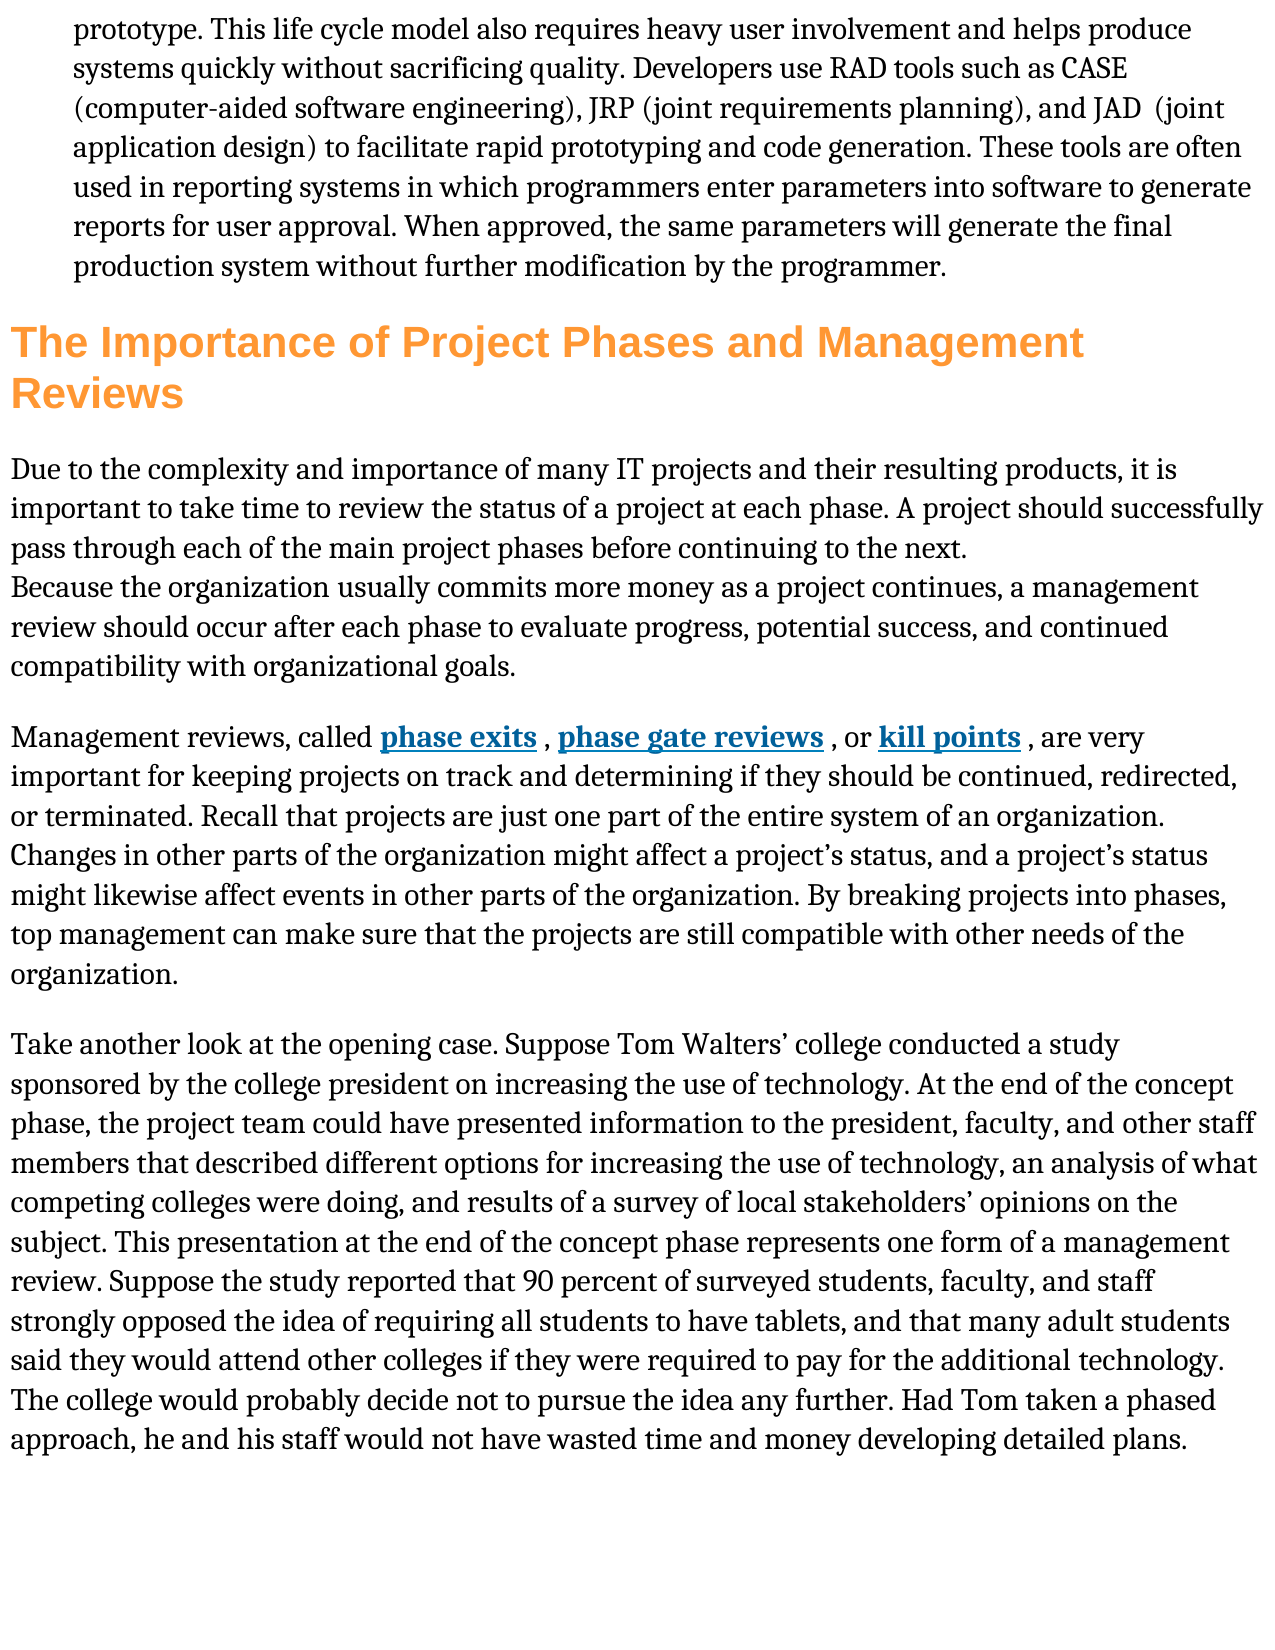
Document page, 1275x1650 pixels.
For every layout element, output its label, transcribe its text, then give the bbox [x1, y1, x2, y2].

text Take another look at the opening case. Suppose Tom Walters’ college conducted a study sponsored by the college president on increasing the use of technology. At the end of the concept phase, the project team could have presented information to the president, faculty, and other staff members that described different options for increasing the use of technology, an analysis of what competing colleges were doing, and results of a survey of local stakeholders’ opinions on the subject. This presentation at the end of the concept phase represents one form of a management review. Suppose the study reported that 90 percent of surveyed students, faculty, and staff strongly opposed the idea of requiring all students to have tablets, and that many adult students said they would attend other colleges if they were required to pay for the additional technology. The college would probably decide not to pursue the idea any further. Had Tom taken a phased approach, he and his staff would not have wasted time and money developing detailed plans. [10, 1027, 1258, 1457]
subtitle The Importance of Project Phases and Management Reviews [10, 316, 1247, 417]
text prototype. This life cycle model also requires heavy user involvement and helps produce systems quickly without sacrificing quality. Developers use RAD tools such as CASE (computer-aided software engineering), JRP (joint requirements planning), and JAD (joint application design) to facilitate rapid prototyping and code generation. These tools are often used in reporting systems in which programmers enter parameters into software to generate reports for user approval. When approved, the same parameters will generate the final production system without further modification by the programmer. [73, 11, 1264, 284]
text Because the organization usually commits more money as a project continues, a management review should occur after each phase to evaluate progress, potential success, and continued compatibility with organizational goals. [10, 570, 1275, 685]
text Due to the complexity and importance of many IT projects and their resulting products, it is important to take time to review the status of a project at each phase. A project should successfully pass through each of the main project phases before continuing to the next. [10, 451, 1275, 566]
text Management reviews, called phase exits , phase gate reviews , or kill points , are very important for keeping projects on track and determining if they should be continued, redirected, or terminated. Recall that projects are just one part of the entire system of an organization. Changes in other parts of the organization might affect a project’s status, and a project’s status might likewise affect events in other parts of the organization. By breaking projects into phases, top management can make sure that the projects are still compatible with other needs of the organization. [10, 719, 1247, 992]
